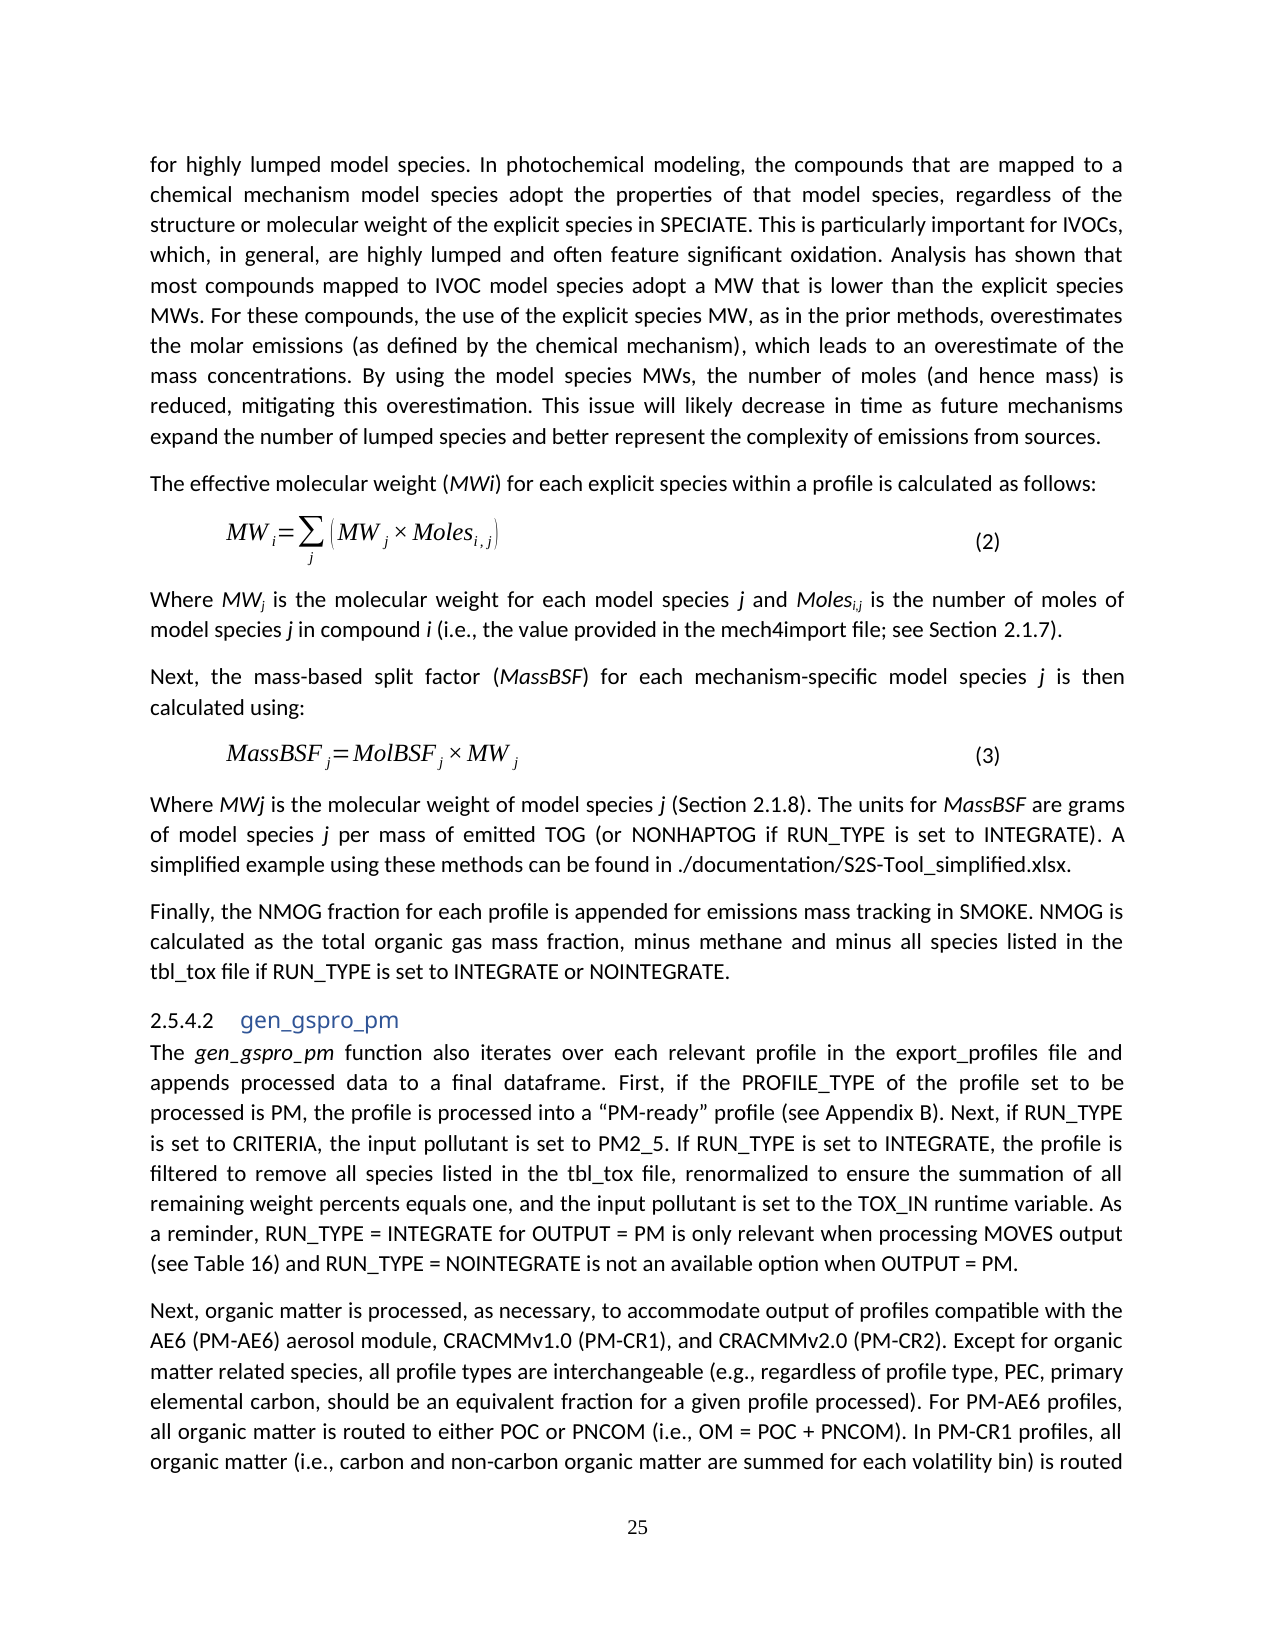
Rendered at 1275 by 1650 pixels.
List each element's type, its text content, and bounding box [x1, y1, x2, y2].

text Finally, the NMOG fraction for each profile is appended for emissions mass tracking in SMOKE. NMOG is calculated as the total organic gas mass fraction, minus methane and minus all species listed in the tbl_tox file if RUN_TYPE is set to INTEGRATE or NOINTEGRATE. [150, 897, 1125, 985]
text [150, 1296, 1125, 1475]
text Where MWj is the molecular weight of model species j (Section 2.1.8). The units for MassBSF are grams of model species j per mass of emitted TOG. A simplified example using these methods can be found in ./documentation/S2S-Tool_simplified.xlsx. [150, 790, 1125, 878]
text (2) [150, 516, 1125, 566]
text The gen_gspro_pm function also iterates over each relevant profile in the export_profiles file and appends processed data to a final dataframe. First, if the PROFILE_TYPE of the profile set to be processed is PM, the profile is processed into a “PM-ready” profile (see Appendix B). Next, if RUN_TYPE is set to CRITERIA, the input pollutant is set to PM2_5. If RUN_TYPE is set to INTEGRATE, the profile is filtered to remove all species listed in the tbl_tox file, renormalized to ensure the summation of all remaining weight percents equals one, and the input pollutant is set to the TOX_IN runtime variable. As a reminder, RUN_TYPE = INTEGRATE for OUTPUT = PM is only relevant when processing MOVES output (see ) and RUN_TYPE = NOINTEGRATE is not an available option when OUTPUT = PM. [150, 1038, 1125, 1277]
text (3) [150, 739, 1125, 771]
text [150, 150, 1125, 450]
text Next, the mass-based split factor (MassBSF) for each mechanism-specific model species j is then calculated using: [150, 662, 1125, 721]
text Where MWj is the molecular weight for each model species j and Molesi,j is the number of moles of model species j in compound i (i.e., the value provided in the mech4import file; see Section 2.1.7). [150, 585, 1125, 643]
text The effective molecular weight (MWi) for each explicit species within a profile is calculated as follows: [150, 469, 1125, 497]
subtitle gen_gspro_pm [150, 1004, 1125, 1036]
